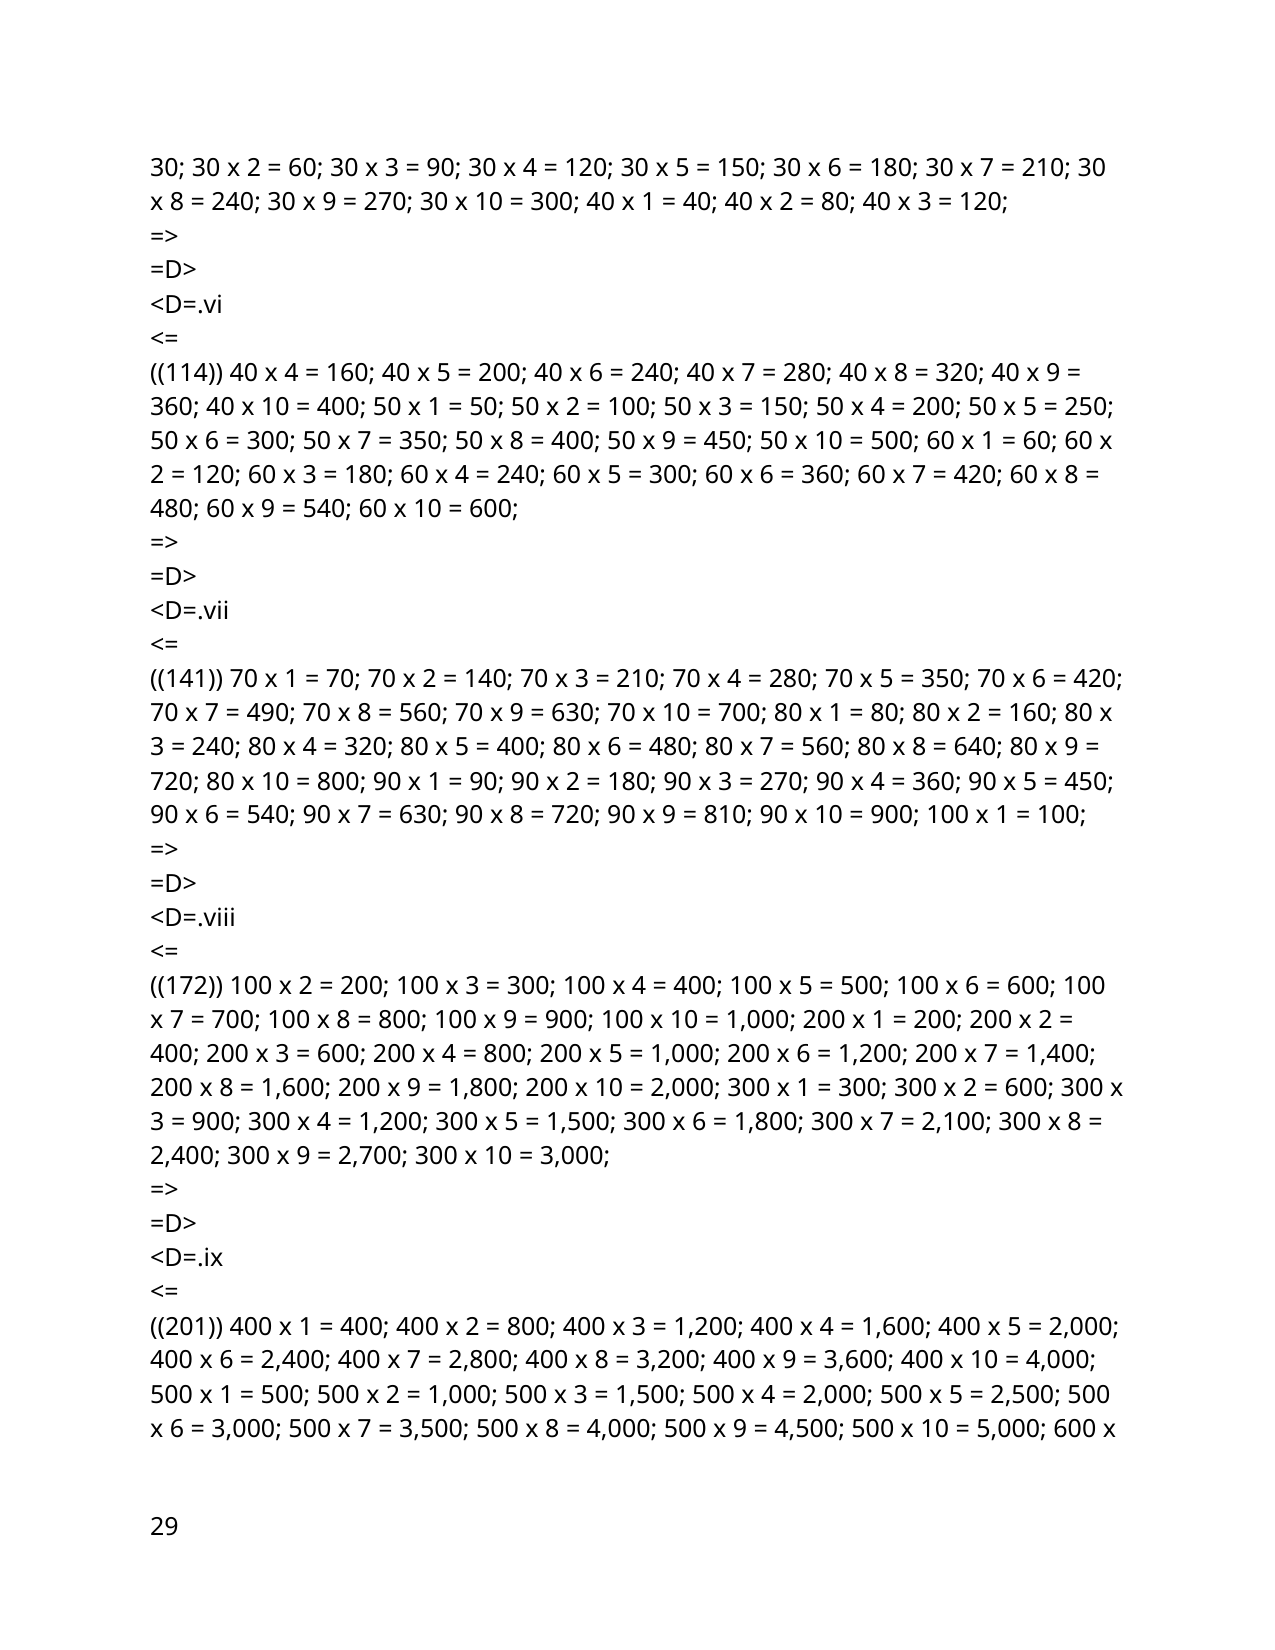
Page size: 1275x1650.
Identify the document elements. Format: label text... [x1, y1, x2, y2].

text <D=.vii [150, 593, 1125, 627]
text => [150, 1172, 1125, 1206]
text => [150, 831, 1125, 865]
text =D> [150, 1206, 1125, 1240]
text <D=.viii [150, 899, 1125, 933]
text <= [150, 320, 1125, 354]
text =D> [150, 865, 1125, 899]
text ((114)) 40 x 4 = 160; 40 x 5 = 200; 40 x 6 = 240; 40 x 7 = 280; 40 x 8 = 320; 40 x 9 = 360; 40 x 10 = 400; 50 x 1 = 50; 50 x 2 = 100; 50 x 3 = 150; 50 x 4 = 200; 50 x 5 = 250; 50 x 6 = 300; 50 x 7 = 350; 50 x 8 = 400; 50 x 9 = 450; 50 x 10 = 500; 60 x 1 = 60; 60 x 2 = 120; 60 x 3 = 180; 60 x 4 = 240; 60 x 5 = 300; 60 x 6 = 360; 60 x 7 = 420; 60 x 8 = 480; 60 x 9 = 540; 60 x 10 = 600; [150, 354, 1125, 525]
text => [150, 218, 1125, 252]
text ((141)) 70 x 1 = 70; 70 x 2 = 140; 70 x 3 = 210; 70 x 4 = 280; 70 x 5 = 350; 70 x 6 = 420; 70 x 7 = 490; 70 x 8 = 560; 70 x 9 = 630; 70 x 10 = 700; 80 x 1 = 80; 80 x 2 = 160; 80 x 3 = 240; 80 x 4 = 320; 80 x 5 = 400; 80 x 6 = 480; 80 x 7 = 560; 80 x 8 = 640; 80 x 9 = 720; 80 x 10 = 800; 90 x 1 = 90; 90 x 2 = 180; 90 x 3 = 270; 90 x 4 = 360; 90 x 5 = 450; 90 x 6 = 540; 90 x 7 = 630; 90 x 8 = 720; 90 x 9 = 810; 90 x 10 = 900; 100 x 1 = 100; [150, 661, 1125, 831]
text ((172)) 100 x 2 = 200; 100 x 3 = 300; 100 x 4 = 400; 100 x 5 = 500; 100 x 6 = 600; 100 x 7 = 700; 100 x 8 = 800; 100 x 9 = 900; 100 x 10 = 1,000; 200 x 1 = 200; 200 x 2 = 400; 200 x 3 = 600; 200 x 4 = 800; 200 x 5 = 1,000; 200 x 6 = 1,200; 200 x 7 = 1,400; 200 x 8 = 1,600; 200 x 9 = 1,800; 200 x 10 = 2,000; 300 x 1 = 300; 300 x 2 = 600; 300 x 3 = 900; 300 x 4 = 1,200; 300 x 5 = 1,500; 300 x 6 = 1,800; 300 x 7 = 2,100; 300 x 8 = 2,400; 300 x 9 = 2,700; 300 x 10 = 3,000; [150, 967, 1125, 1172]
text <= [150, 627, 1125, 661]
text <= [150, 933, 1125, 967]
text =D> [150, 559, 1125, 593]
text =D> [150, 252, 1125, 286]
text <D=.ix [150, 1240, 1125, 1274]
text => [150, 525, 1125, 559]
text <D=.vi [150, 286, 1125, 320]
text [150, 1308, 1125, 1444]
text <= [150, 1274, 1125, 1308]
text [150, 150, 1125, 218]
